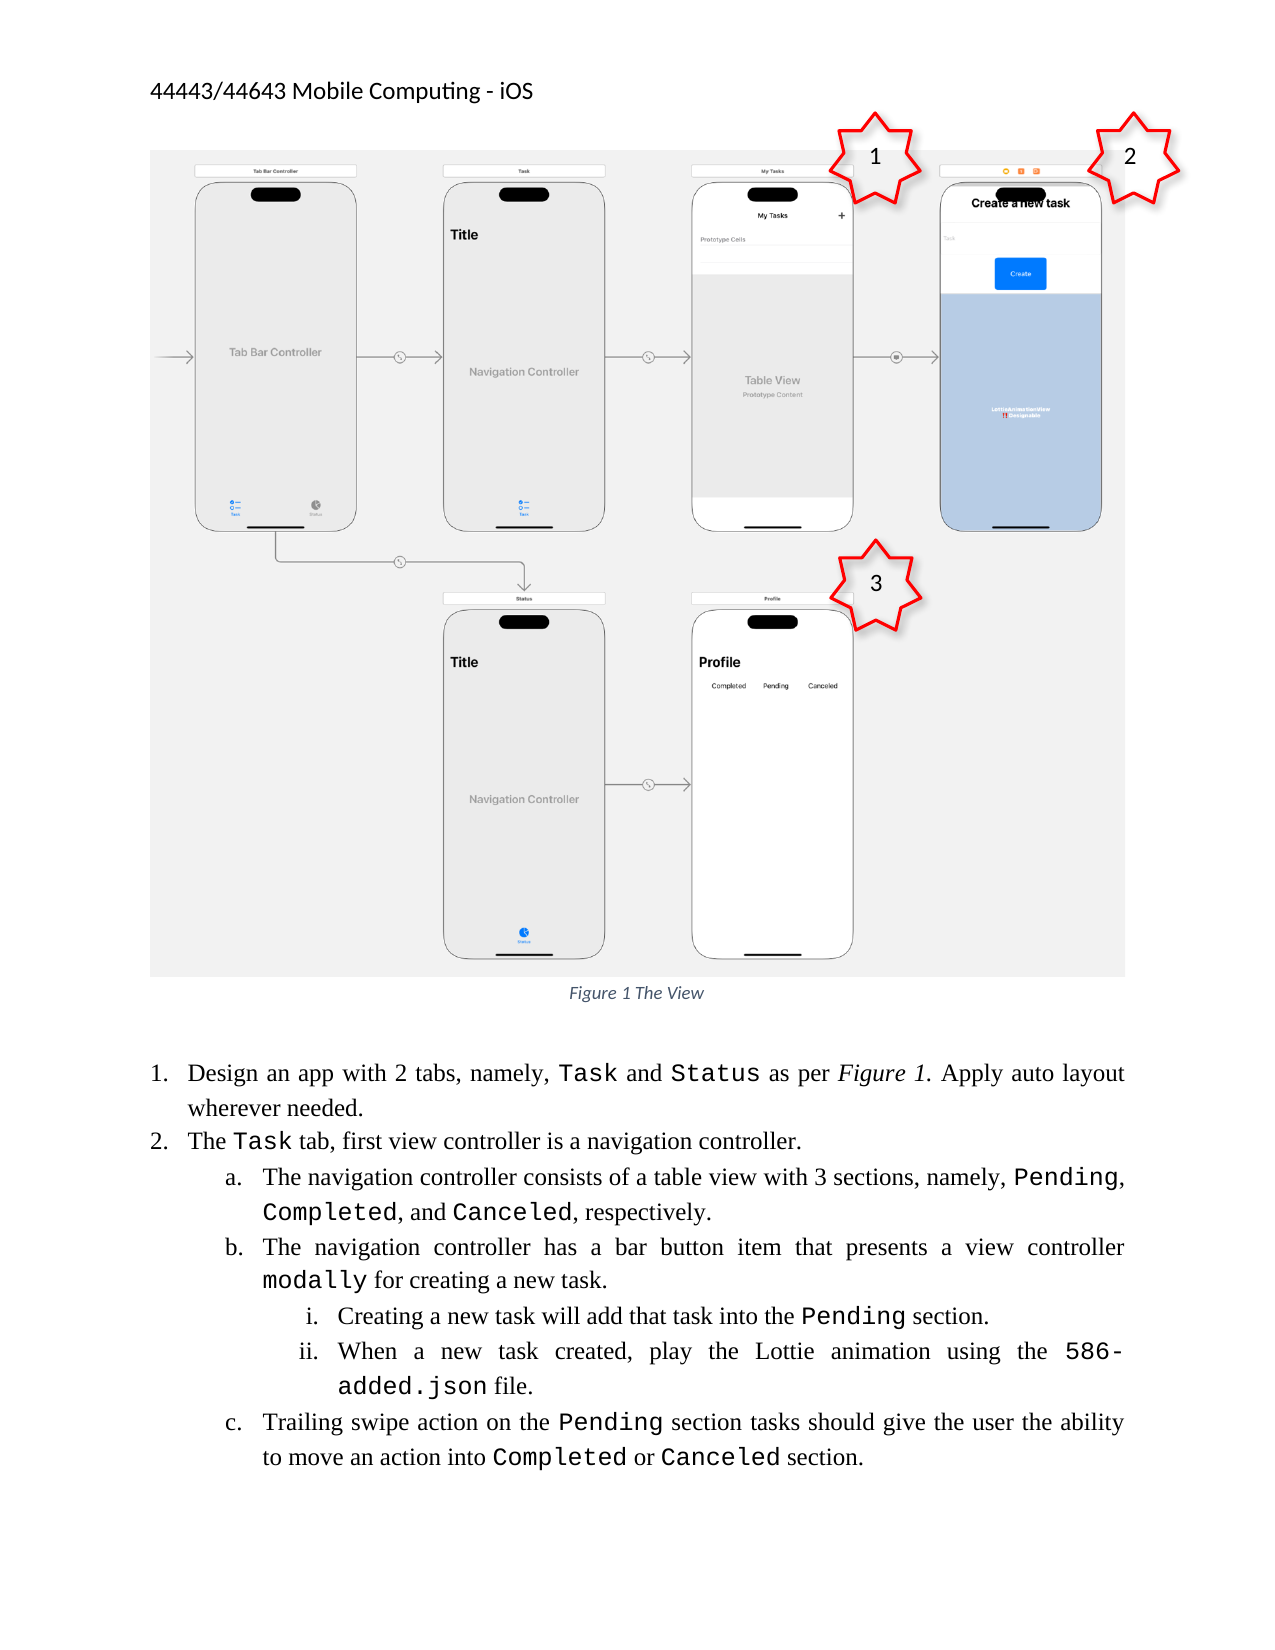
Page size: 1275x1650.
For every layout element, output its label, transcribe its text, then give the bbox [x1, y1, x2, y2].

list Trailing swipe action on the Pending section tasks should give the user the ability to move an action into Completed or Canceled section. [225, 1407, 1125, 1473]
picture [834, 150, 916, 200]
list Creating a new task will add that task into the Pending section. [319, 1301, 1125, 1332]
list The Task tab, first view controller is a navigation controller. [150, 1126, 1125, 1157]
picture [150, 150, 1125, 977]
list Design an app with 2 tabs, namely, Task and Status as per Figure 1. Apply auto layout wherever needed. [150, 1058, 1125, 1122]
list The navigation controller consists of a table view with 3 sections, namely, Pending, Completed, and Canceled, respectively. [225, 1162, 1125, 1228]
list When a new task created, play the Lottie animation using the 586-added.json file. [319, 1336, 1125, 1402]
picture [1092, 150, 1125, 199]
list The navigation controller has a bar button item that presents a view controller modally for creating a new task. [225, 1232, 1125, 1296]
